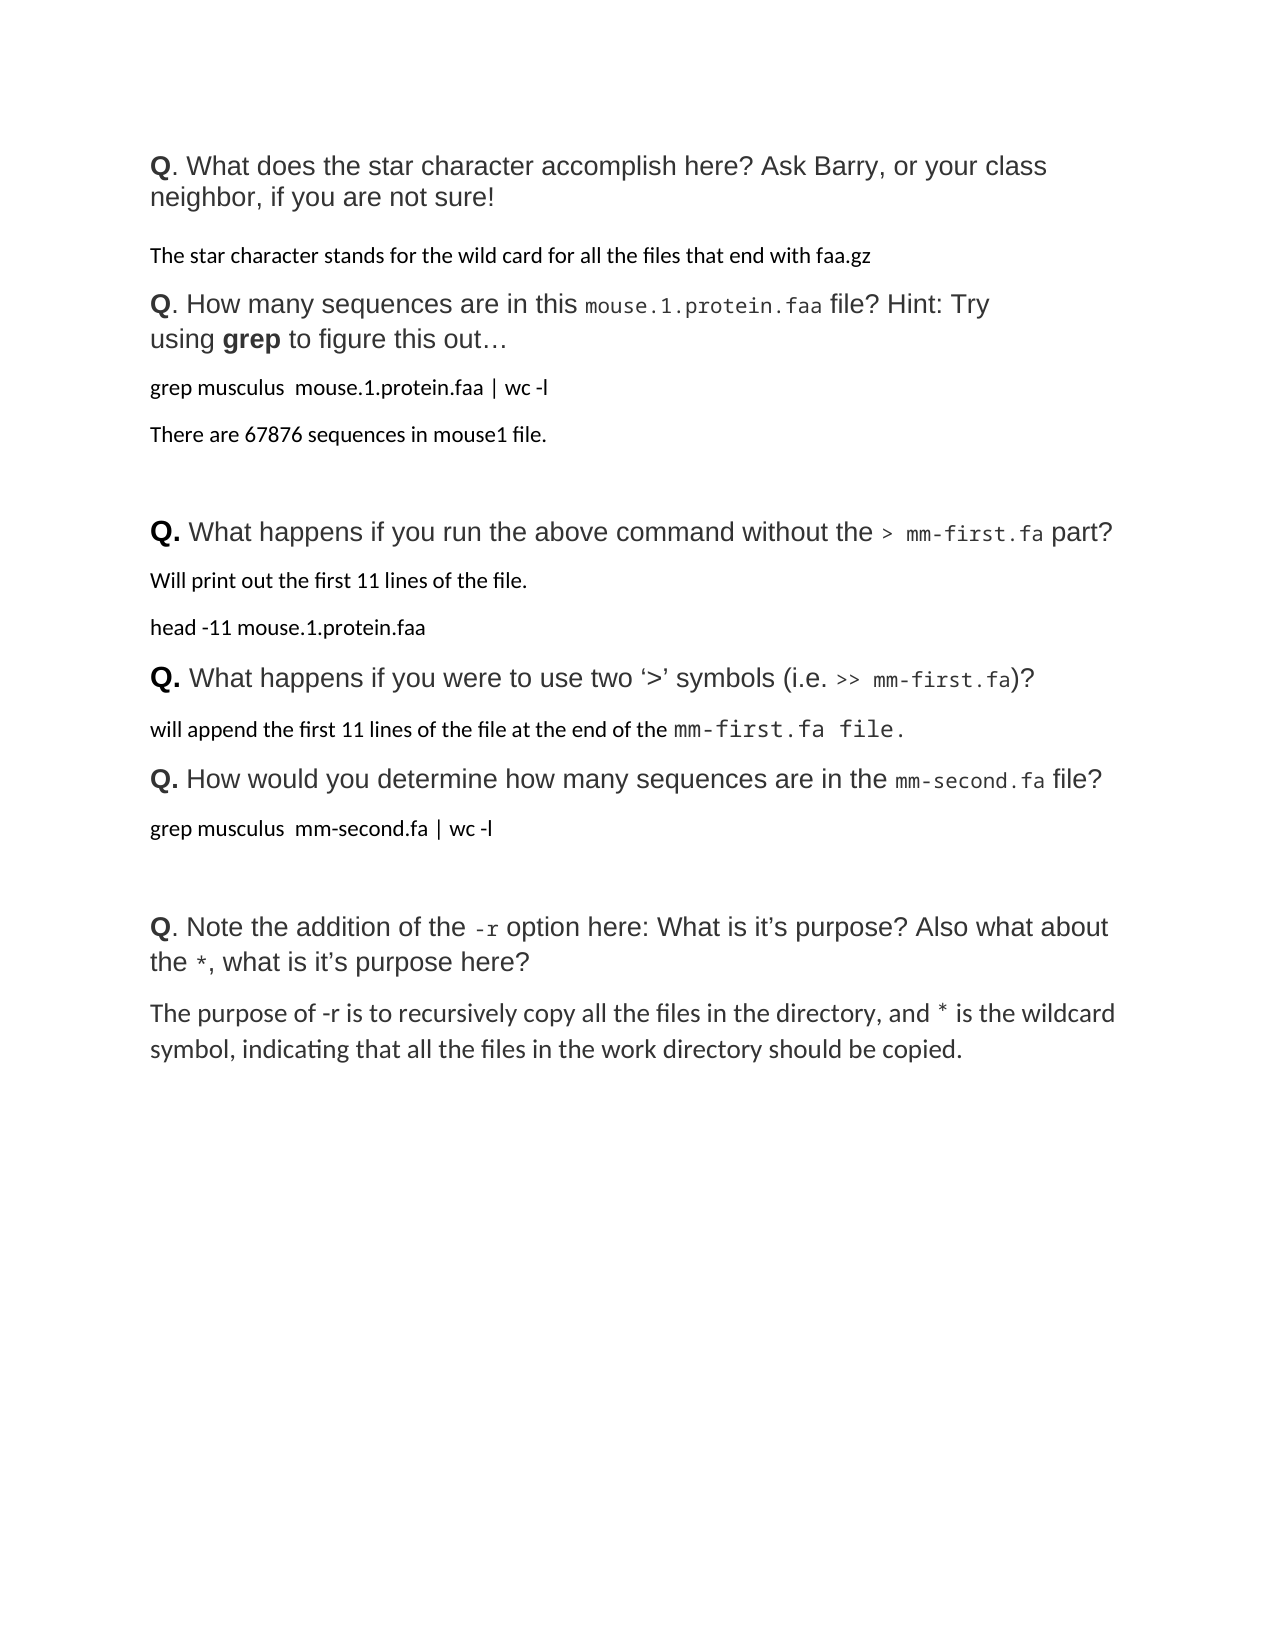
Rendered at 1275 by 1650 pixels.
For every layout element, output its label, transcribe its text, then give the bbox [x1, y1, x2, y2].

text There are 67876 sequences in mouse1 file. [150, 420, 1125, 448]
text Q. How would you determine how many sequences are in the mm-second.fa file? [150, 763, 1125, 795]
text Q. What happens if you were to use two ‘>’ symbols (i.e. >> mm-first.fa)? [150, 660, 1125, 694]
text Will print out the first 11 lines of the file. [150, 566, 1125, 594]
text grep musculus mm-second.fa | wc -l [150, 814, 1125, 842]
text grep musculus mouse.1.protein.faa | wc -l [150, 373, 1125, 401]
text Q. Note the addition of the -r option here: What is it’s purpose? Also what about the *, what is it’s purpose here? [150, 911, 1125, 977]
text Q. What does the star character accomplish here? Ask Barry, or your class neighbor, if you are not sure! [150, 150, 1125, 212]
text Q. What happens if you run the above command without the > mm-first.fa part? [150, 514, 1125, 547]
text will append the first 11 lines of the file at the end of the mm-first.fa file. [150, 713, 1125, 744]
text head -11 mouse.1.protein.faa [150, 613, 1125, 641]
text Q. How many sequences are in this mouse.1.protein.faa file? Hint: Try using grep to figure this out… [150, 288, 1125, 354]
text The purpose of -r is to recursively copy all the files in the directory, and * is the wildcard symbol, indicating that all the files in the work directory should be copied. [150, 996, 1125, 1065]
text The star character stands for the wild card for all the files that end with faa.gz [150, 242, 1125, 270]
